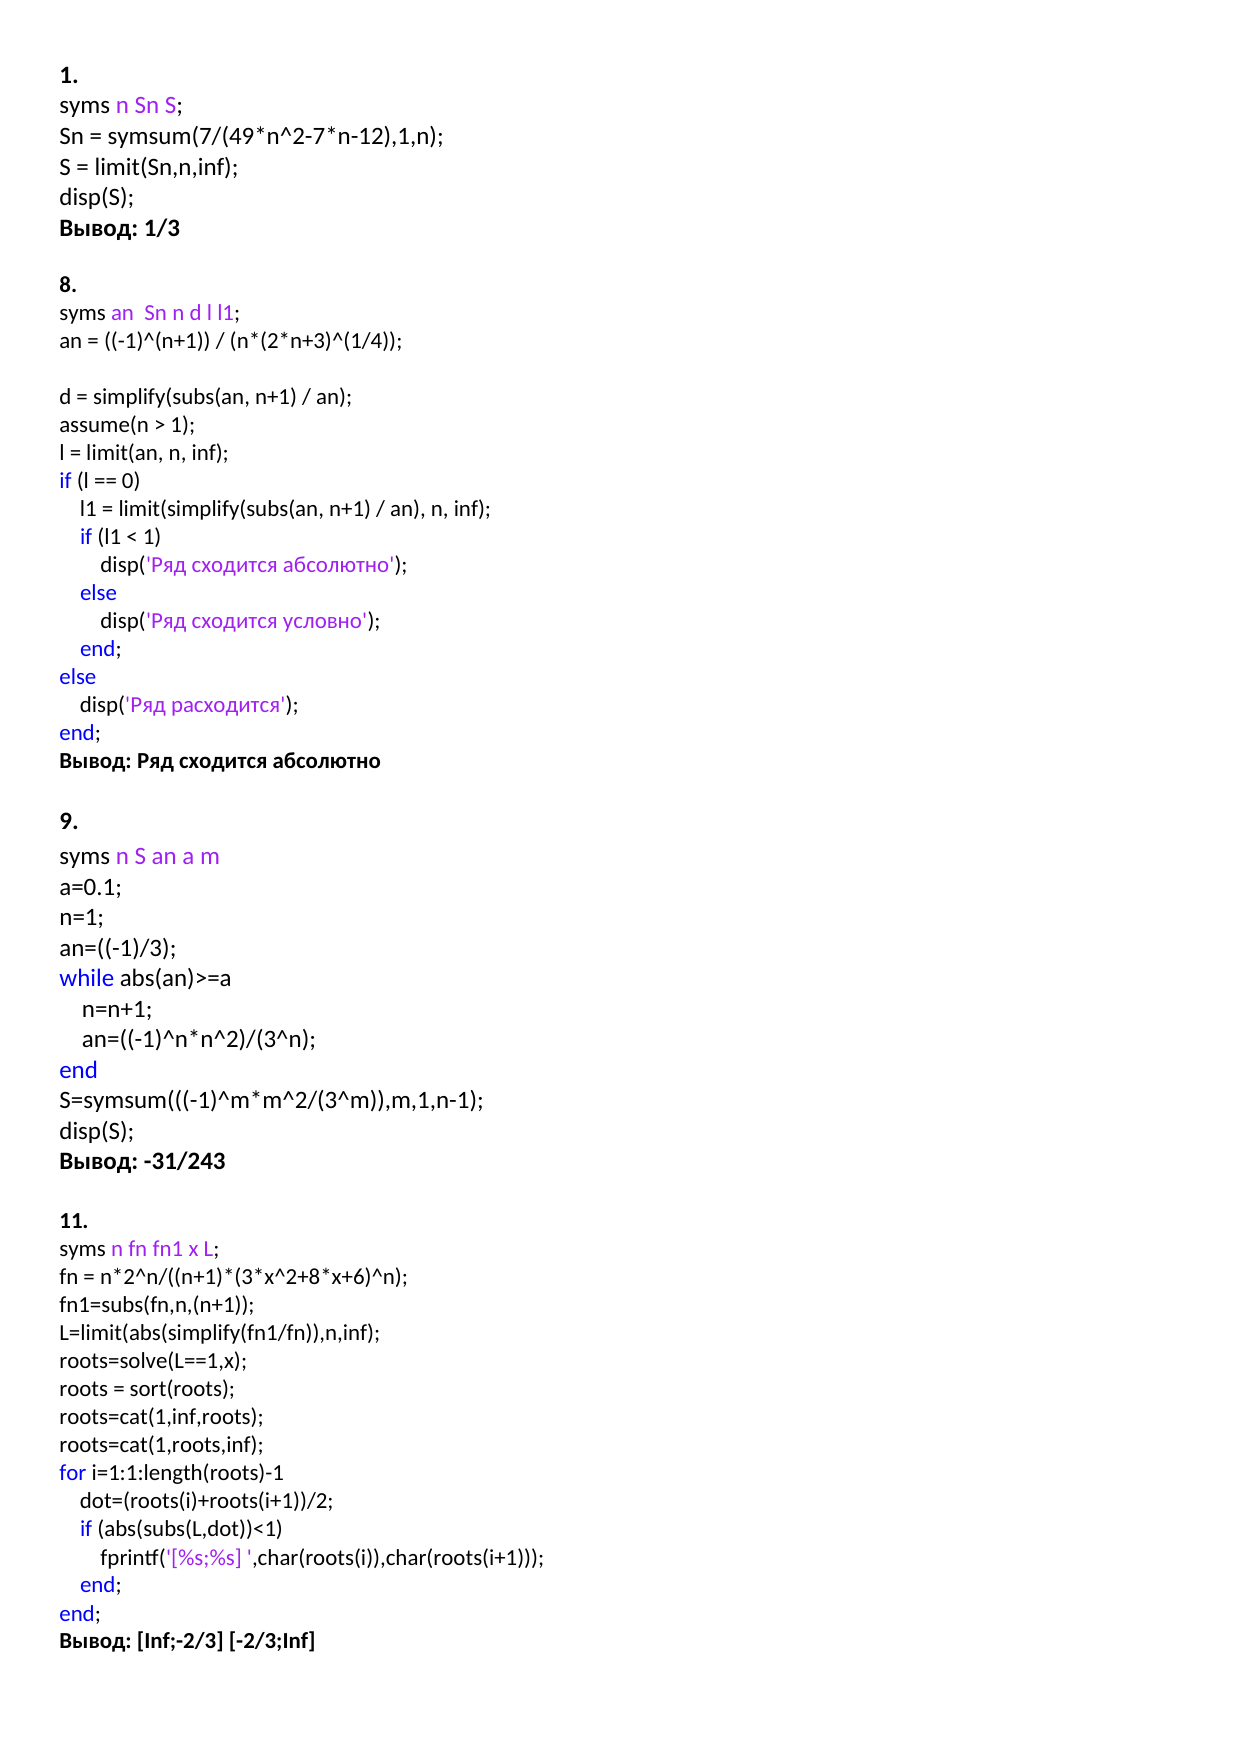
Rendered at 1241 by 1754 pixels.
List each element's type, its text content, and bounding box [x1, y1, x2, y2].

text roots=solve(L==1,x); [59, 1346, 1181, 1374]
text S = limit(Sn,n,inf); [59, 151, 1181, 181]
text Вывод: 1/3 [59, 212, 1181, 242]
text syms n Sn S; [59, 89, 1181, 120]
text syms n fn fn1 x L; [59, 1234, 1181, 1262]
text L=limit(abs(simplify(fn1/fn)),n,inf); [59, 1318, 1181, 1346]
text roots = sort(roots); [59, 1374, 1181, 1402]
text for i=1:1:length(roots)-1 [59, 1458, 1181, 1487]
text syms an Sn n d l l1; [59, 298, 1181, 326]
text end [59, 1054, 1181, 1084]
text end; [59, 634, 1181, 662]
text disp('Ряд сходится условно'); [59, 606, 1181, 634]
text roots=cat(1,inf,roots); [59, 1402, 1181, 1431]
text dot=(roots(i)+roots(i+1))/2; [59, 1487, 1181, 1514]
text fn1=subs(fn,n,(n+1)); [59, 1290, 1181, 1318]
text Вывод: [Inf;-2/3] [-2/3;Inf] [59, 1627, 1181, 1655]
text fprintf('[%s;%s] ',char(roots(i)),char(roots(i+1))); [59, 1543, 1181, 1571]
text an = ((-1)^(n+1)) / (n*(2*n+3)^(1/4)); [59, 326, 1181, 354]
text S=symsum(((-1)^m*m^2/(3^m)),m,1,n-1); [59, 1084, 1181, 1115]
text a=0.1; [59, 871, 1181, 901]
text fn = n*2^n/((n+1)*(3*x^2+8*x+6)^n); [59, 1262, 1181, 1290]
text if (l == 0) [59, 466, 1181, 494]
text l = limit(an, n, inf); [59, 438, 1181, 466]
text else [59, 578, 1181, 606]
text Вывод: Ряд сходится абсолютно [59, 747, 1181, 774]
text assume(n > 1); [59, 410, 1181, 438]
text 11. [59, 1206, 1181, 1234]
text while abs(an)>=a [59, 962, 1181, 993]
text disp('Ряд расходится'); [59, 691, 1181, 718]
text if (abs(subs(L,dot))<1) [59, 1514, 1181, 1543]
text Sn = symsum(7/(49*n^2-7*n-12),1,n); [59, 120, 1181, 151]
text end; [59, 1571, 1181, 1599]
text disp(S); [59, 1115, 1181, 1145]
text Вывод: -31/243 [59, 1145, 1181, 1176]
text l1 = limit(simplify(subs(an, n+1) / an), n, inf); [59, 494, 1181, 522]
text disp(S); [59, 181, 1181, 212]
text end; [59, 1599, 1181, 1627]
text d = simplify(subs(an, n+1) / an); [59, 382, 1181, 410]
text 9. [59, 805, 1181, 836]
text disp('Ряд сходится абсолютно'); [59, 550, 1181, 578]
text 8. [59, 270, 1181, 298]
text end; [59, 718, 1181, 747]
text 1. [59, 59, 1181, 89]
text syms n S an a m [59, 840, 1181, 871]
text an=((-1)^n*n^2)/(3^n); [59, 1023, 1181, 1054]
text else [59, 662, 1181, 691]
text if (l1 < 1) [59, 522, 1181, 550]
text roots=cat(1,roots,inf); [59, 1431, 1181, 1458]
text n=n+1; [59, 993, 1181, 1023]
text n=1; [59, 901, 1181, 932]
text an=((-1)/3); [59, 932, 1181, 962]
